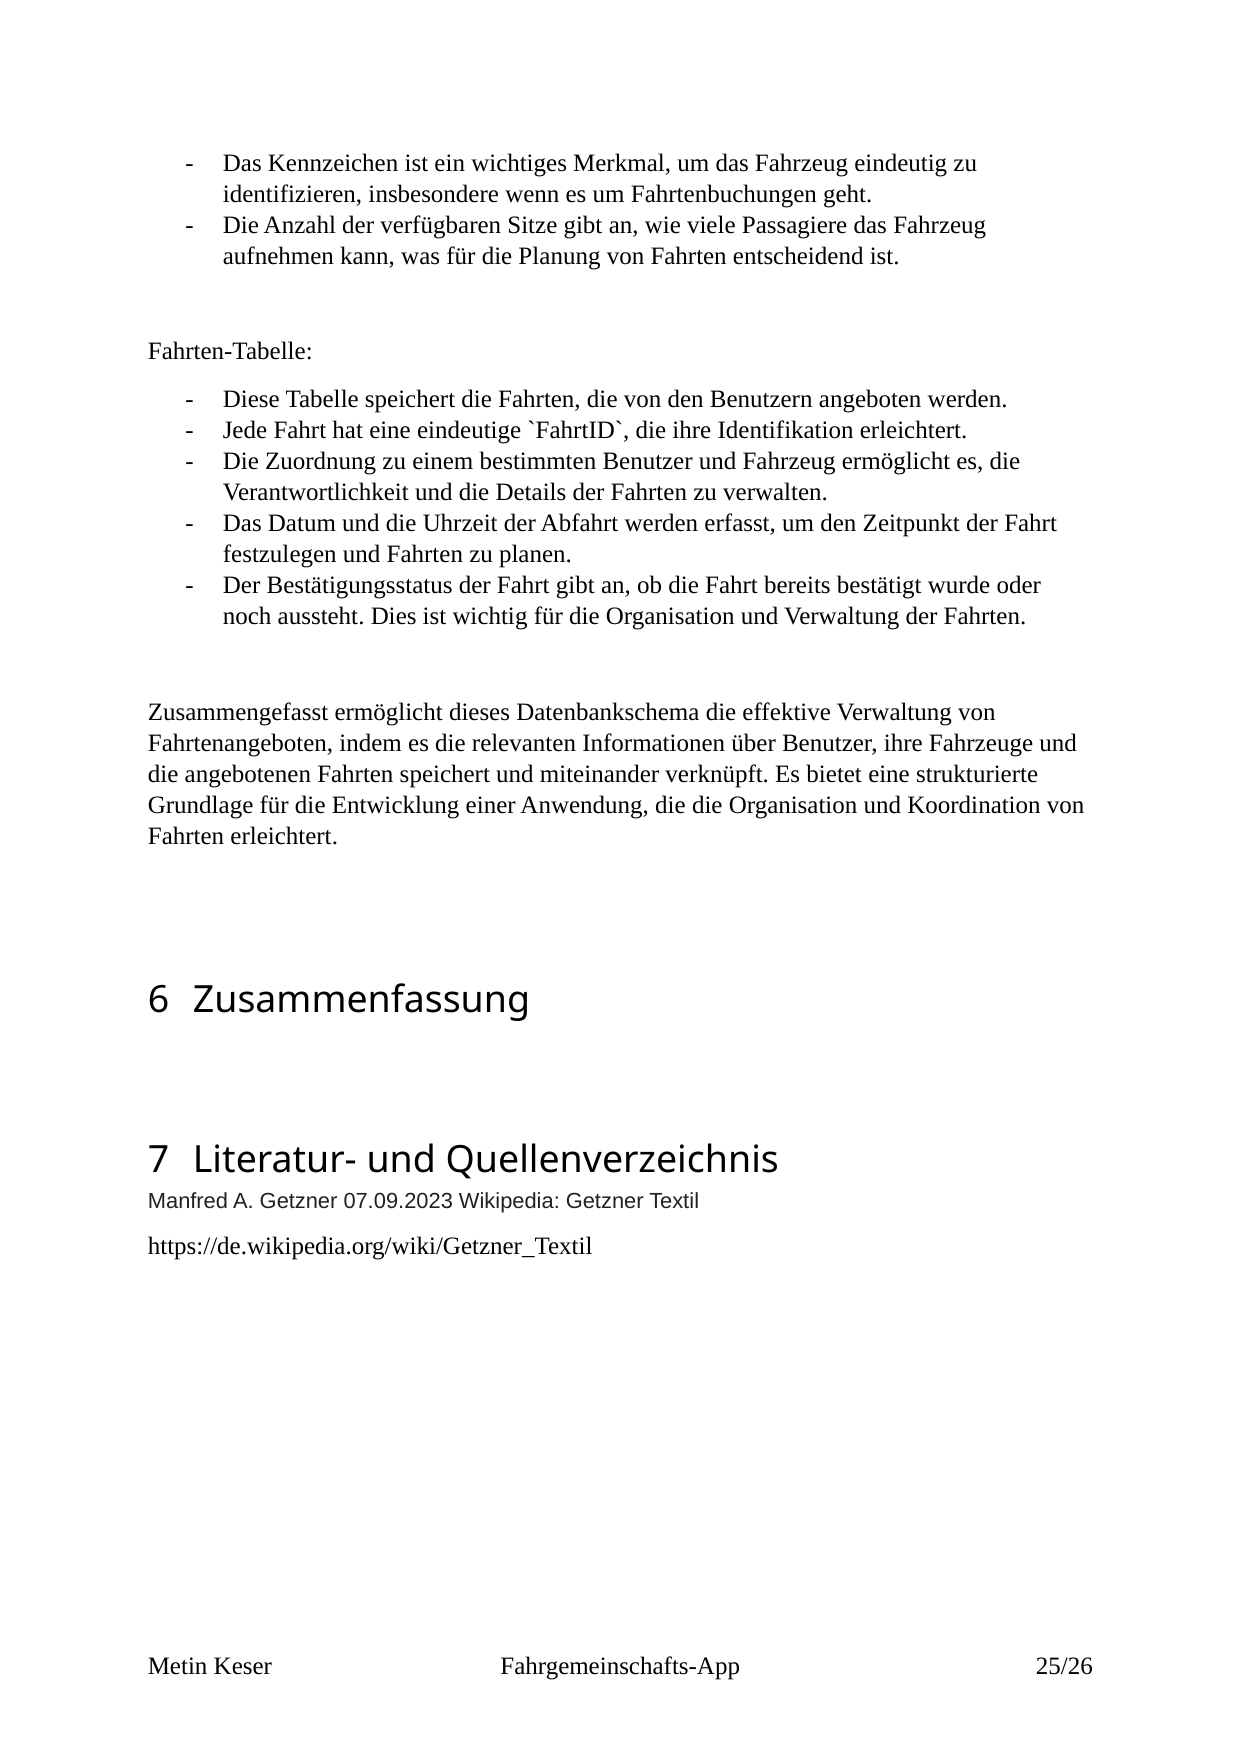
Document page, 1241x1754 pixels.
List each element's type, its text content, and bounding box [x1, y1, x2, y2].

text Manfred A. Getzner 07.09.2023 Wikipedia: Getzner Textil [148, 1187, 1093, 1213]
text https://de.wikipedia.org/wiki/Getzner_Textil [148, 1231, 1093, 1260]
subtitle Zusammenfassung [148, 972, 1093, 1023]
text Zusammengefasst ermöglicht dieses Datenbankschema die effektive Verwaltung von Fahrtenangeboten, indem es die relevanten Informationen über Benutzer, ihre Fahrzeuge und die angebotenen Fahrten speichert und miteinander verknüpft. Es bietet eine strukturierte Grundlage für die Entwicklung einer Anwendung, die die Organisation und Koordination von Fahrten erleichtert. [148, 697, 1093, 849]
list Das Kennzeichen ist ein wichtiges Merkmal, um das Fahrzeug eindeutig zu identifizieren, insbesondere wenn es um Fahrtenbuchungen geht. [185, 148, 1093, 207]
list Jede Fahrt hat eine eindeutige `FahrtID`, die ihre Identifikation erleichtert. [185, 415, 1093, 444]
list Der Bestätigungsstatus der Fahrt gibt an, ob die Fahrt bereits bestätigt wurde oder noch aussteht. Dies ist wichtig für die Organisation und Verwaltung der Fahrten. [185, 570, 1093, 630]
subtitle Literatur- und Quellenverzeichnis [148, 1132, 1093, 1183]
list Die Zuordnung zu einem bestimmten Benutzer und Fahrzeug ermöglicht es, die Verantwortlichkeit und die Details der Fahrten zu verwalten. [185, 446, 1093, 506]
list Das Datum und die Uhrzeit der Abfahrt werden erfasst, um den Zeitpunkt der Fahrt festzulegen und Fahrten zu planen. [185, 508, 1093, 568]
list Die Anzahl der verfügbaren Sitze gibt an, wie viele Passagiere das Fahrzeug aufnehmen kann, was für die Planung von Fahrten entscheidend ist. [185, 210, 1093, 269]
text Fahrten-Tabelle: [148, 336, 1093, 365]
list Diese Tabelle speichert die Fahrten, die von den Benutzern angeboten werden. [185, 384, 1093, 413]
